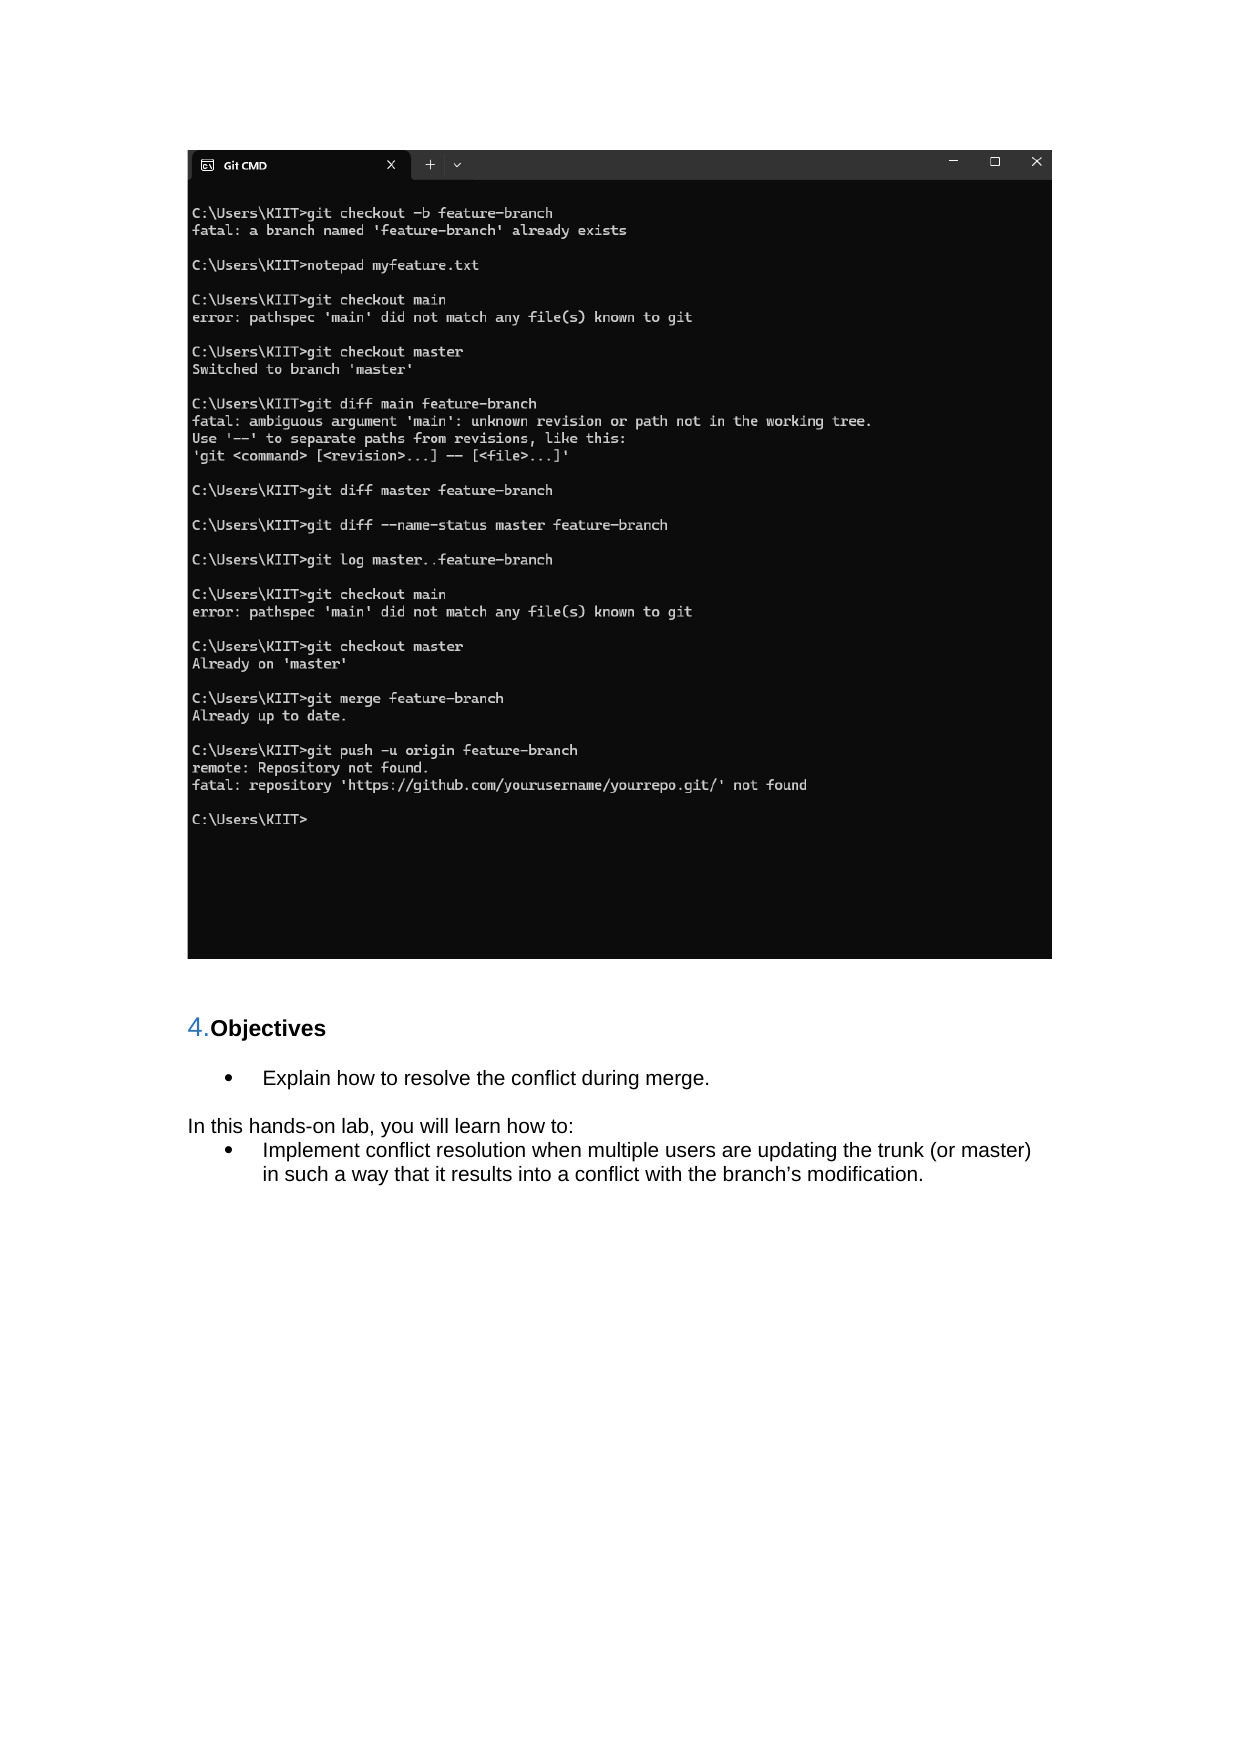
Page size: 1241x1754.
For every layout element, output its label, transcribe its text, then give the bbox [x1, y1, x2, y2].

list Implement conflict resolution when multiple users are updating the trunk (or master) in such a way that it results into a conflict with the branch’s modification. [225, 1138, 1053, 1186]
list Explain how to resolve the conflict during merge. [225, 1066, 1053, 1090]
text In this hands-on lab, you will learn how to: [187, 1114, 1053, 1138]
subtitle 4.Objectives [187, 1011, 1053, 1042]
picture [187, 150, 1052, 959]
